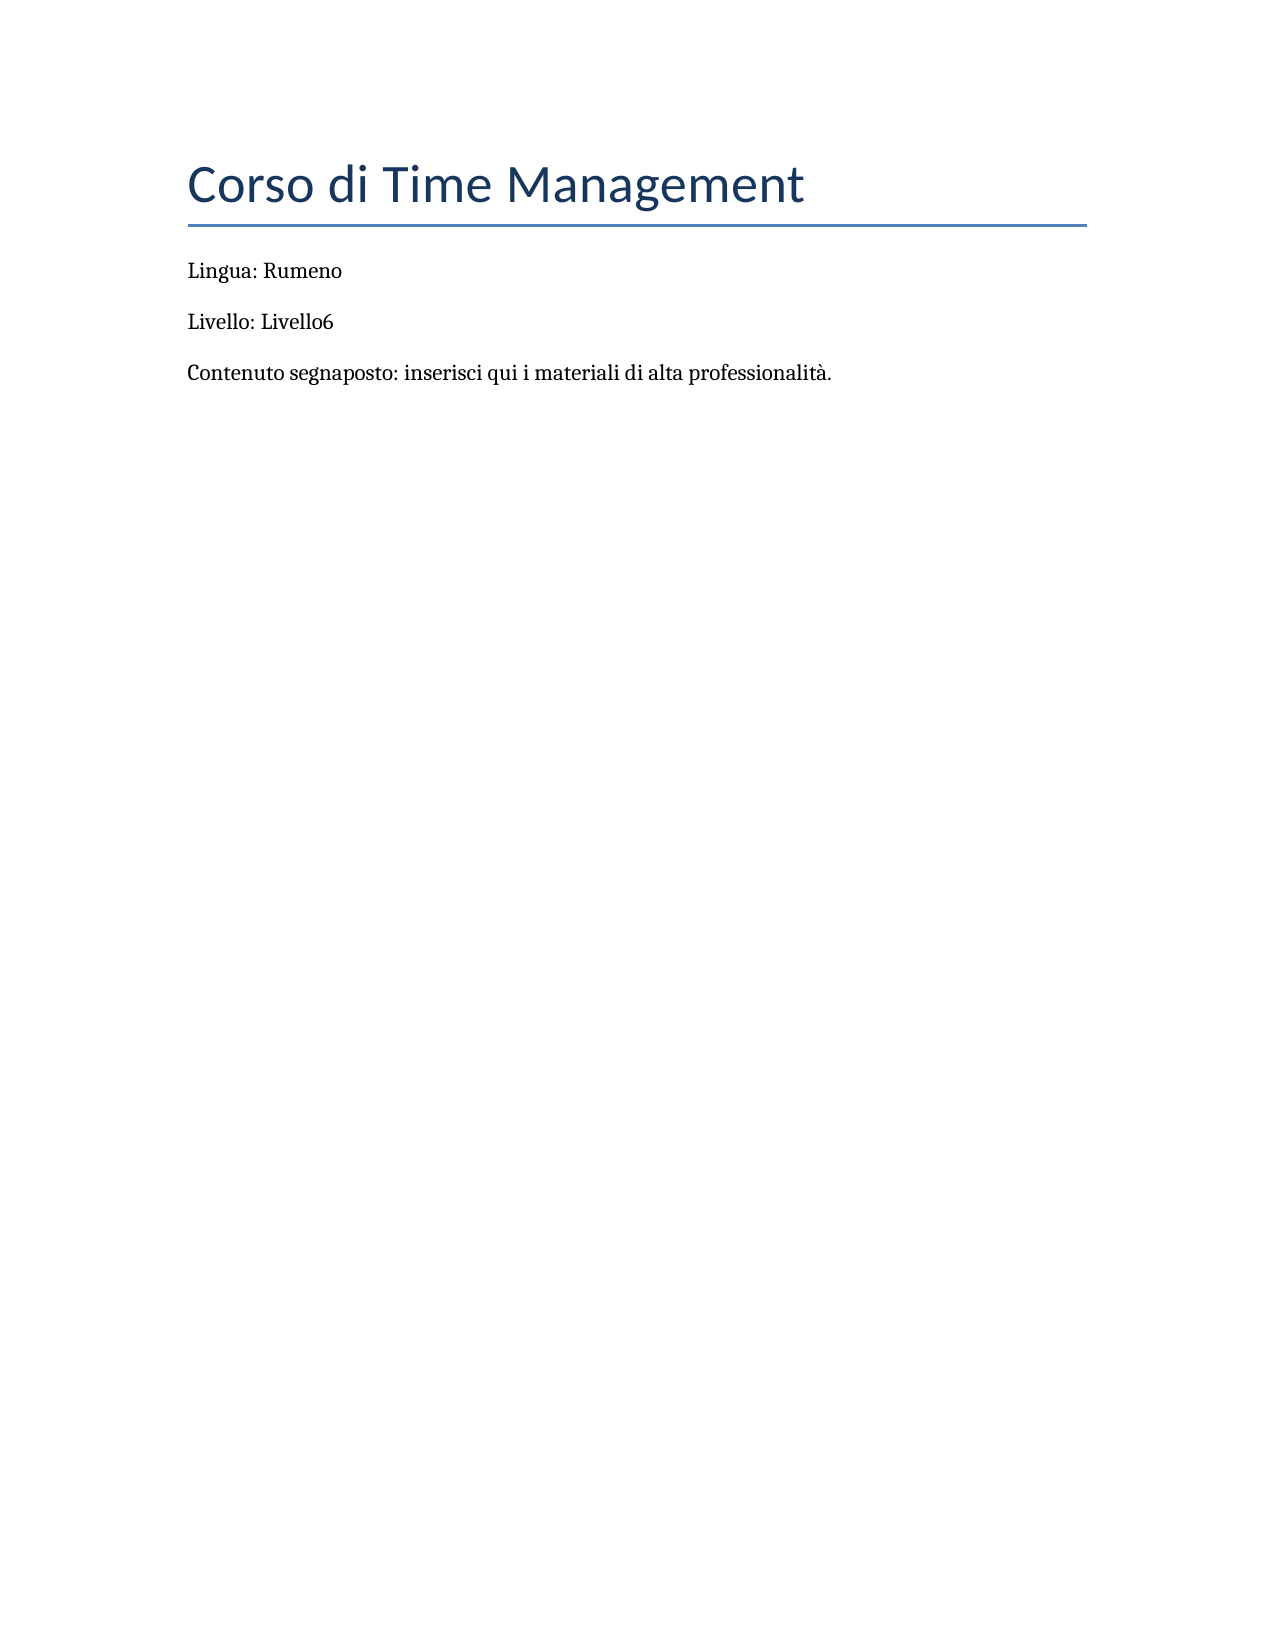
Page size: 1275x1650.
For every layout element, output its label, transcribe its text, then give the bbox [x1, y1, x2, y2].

text Contenuto segnaposto: inserisci qui i materiali di alta professionalità. [187, 360, 1087, 386]
text Livello: Livello6 [187, 309, 1087, 335]
title Corso di Time Management [187, 150, 1087, 227]
text Lingua: Rumeno [187, 258, 1087, 284]
